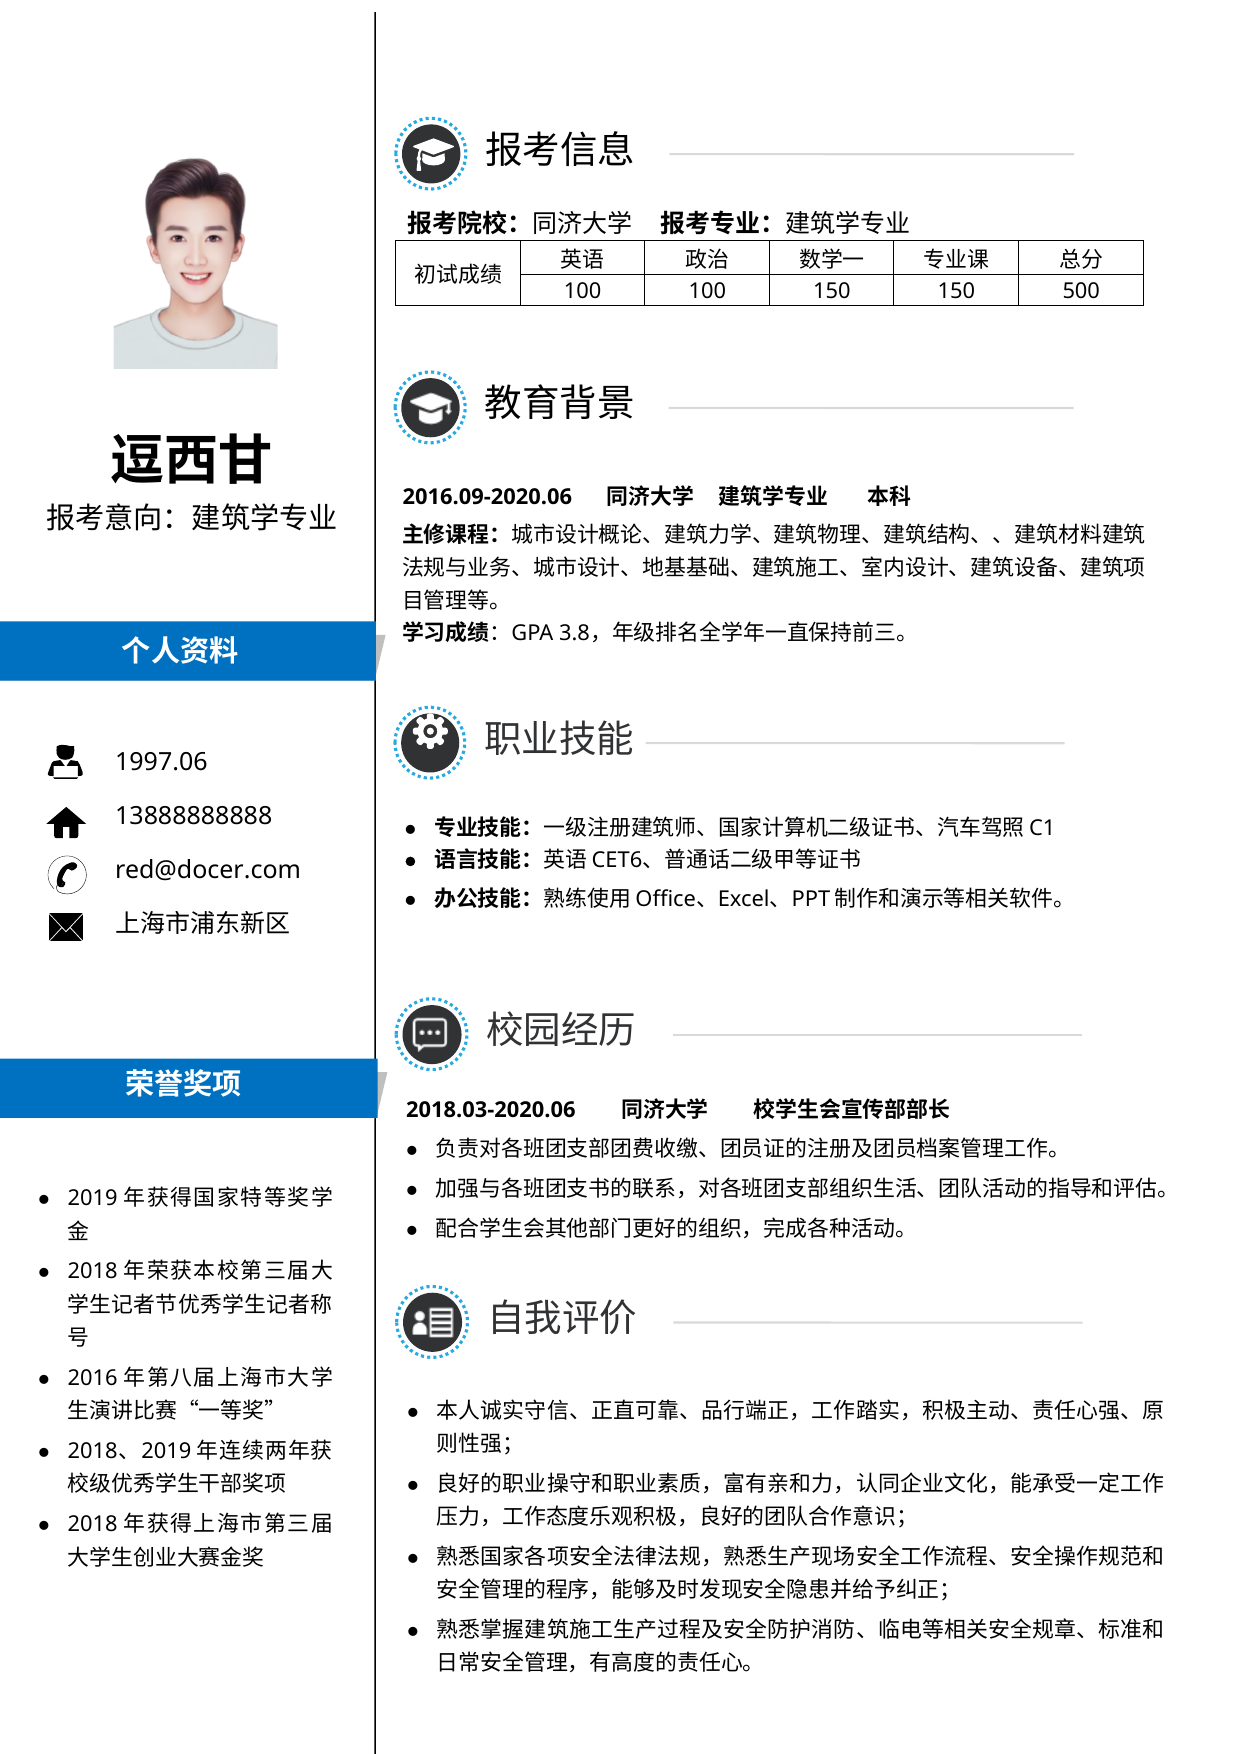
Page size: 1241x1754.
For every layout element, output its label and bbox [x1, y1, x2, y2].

picture [412, 1302, 454, 1344]
picture [410, 387, 452, 429]
picture [409, 1014, 451, 1056]
picture [113, 136, 278, 369]
